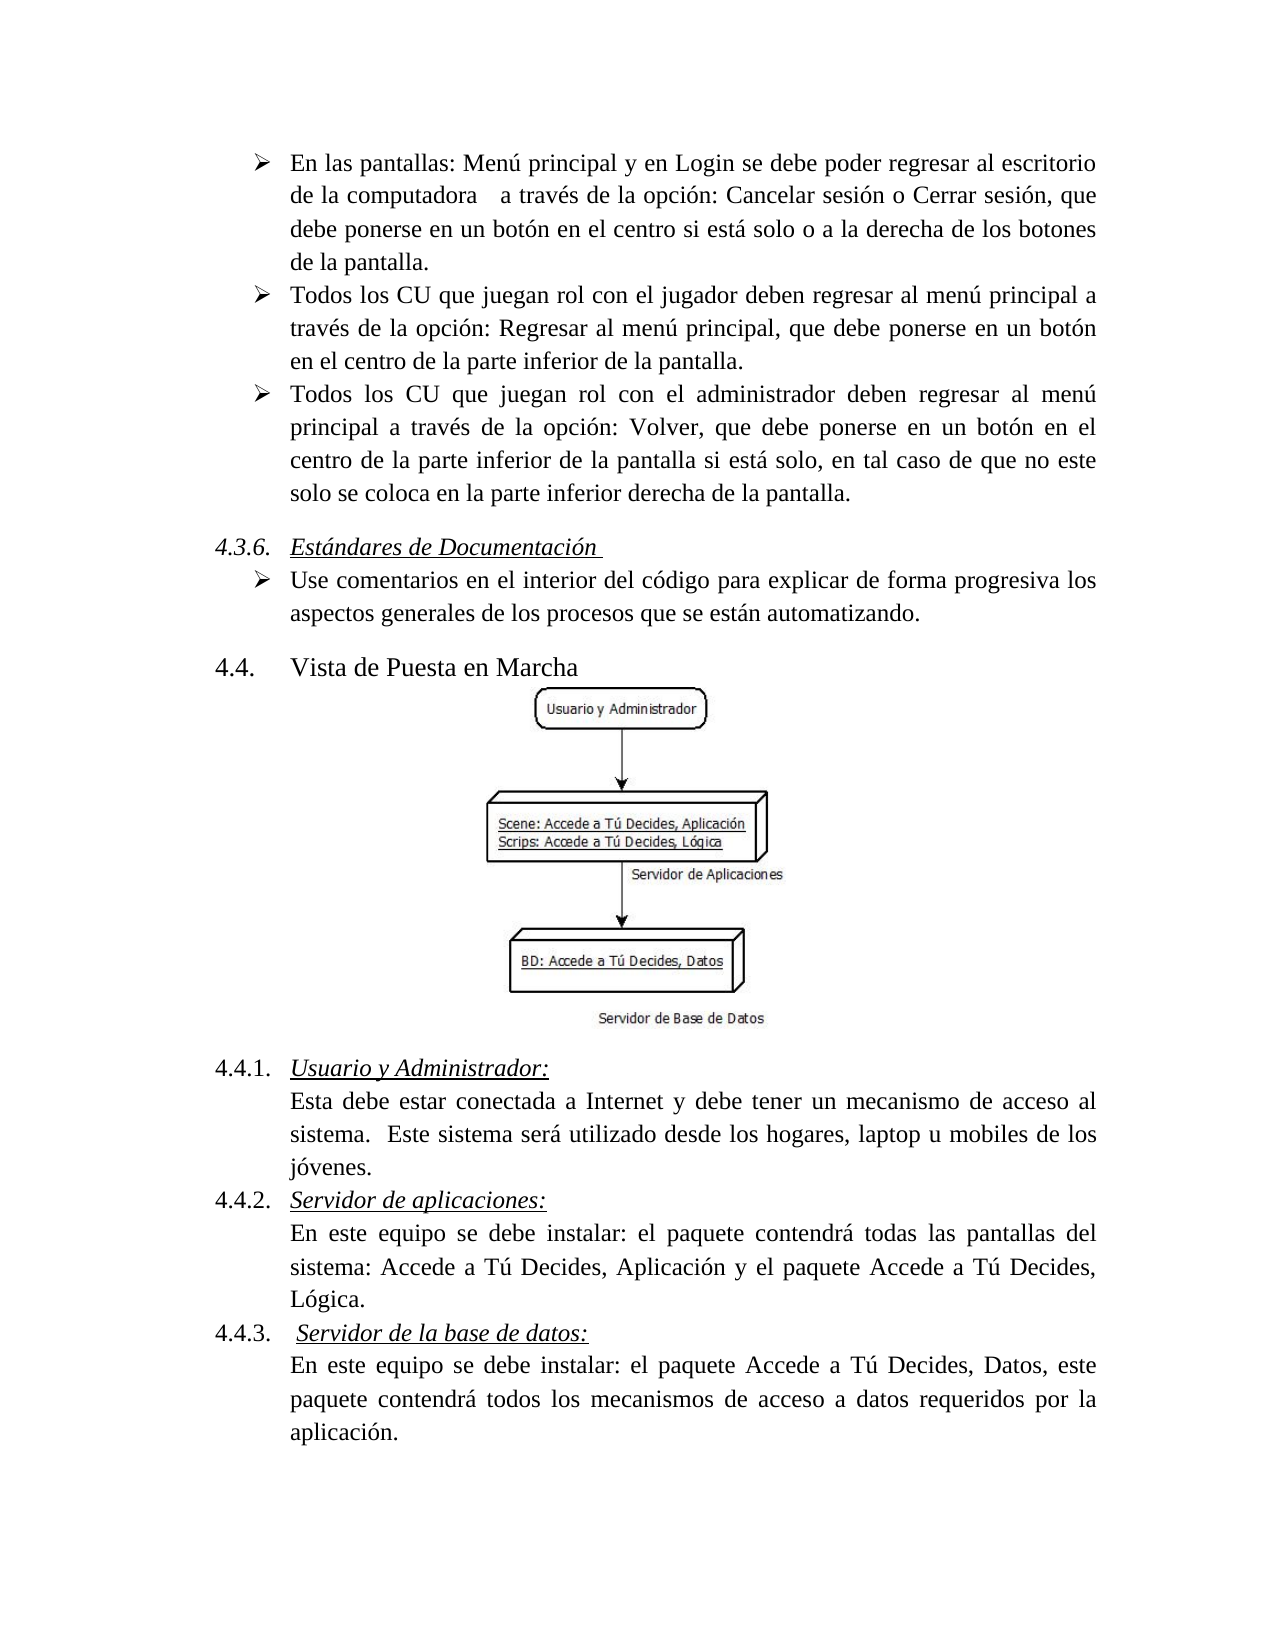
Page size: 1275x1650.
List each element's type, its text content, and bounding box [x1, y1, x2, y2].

list Usuario y Administrador: [215, 1053, 1098, 1082]
list Todos los CU que juegan rol con el administrador deben regresar al menú principal a través de la opción: Volver, que debe ponerse en un botón en el centro de la parte inferior de la pantalla si está solo, en tal caso de que no este solo se coloca en la parte inferior derecha de la pantalla. [252, 379, 1098, 507]
list Todos los CU que juegan rol con el jugador deben regresar al menú principal a través de la opción: Regresar al menú principal, que debe ponerse en un botón en el centro de la parte inferior de la pantalla. [252, 280, 1098, 374]
subtitle Estándares de Documentación [215, 532, 1098, 560]
list En este equipo se debe instalar: el paquete contendrá todas las pantallas del sistema: Accede a Tú Decides, Aplicación y el paquete Accede a Tú Decides, Lógica. [290, 1218, 1098, 1313]
list Servidor de aplicaciones: [215, 1186, 1098, 1214]
list En las pantallas: Menú principal y en Login se debe poder regresar al escritorio de la computadora a través de la opción: Cancelar sesión o Cerrar sesión, que debe ponerse en un botón en el centro si está solo o a la derecha de los botones de la pantalla. [252, 148, 1098, 275]
subtitle Vista de Puesta en Marcha [215, 652, 1098, 683]
list Esta debe estar conectada a Internet y debe tener un mecanismo de acceso al sistema. Este sistema será utilizado desde los hogares, laptop u mobiles de los jóvenes. [290, 1086, 1098, 1181]
list Use comentarios en el interior del código para explicar de forma progresiva los aspectos generales de los procesos que se están automatizando. [252, 565, 1098, 626]
list Servidor de la base de datos: [215, 1318, 1098, 1346]
picture [486, 687, 789, 1029]
list En este equipo se debe instalar: el paquete Accede a Tú Decides, Datos, este paquete contendrá todos los mecanismos de acceso a datos requeridos por la aplicación. [290, 1351, 1098, 1445]
